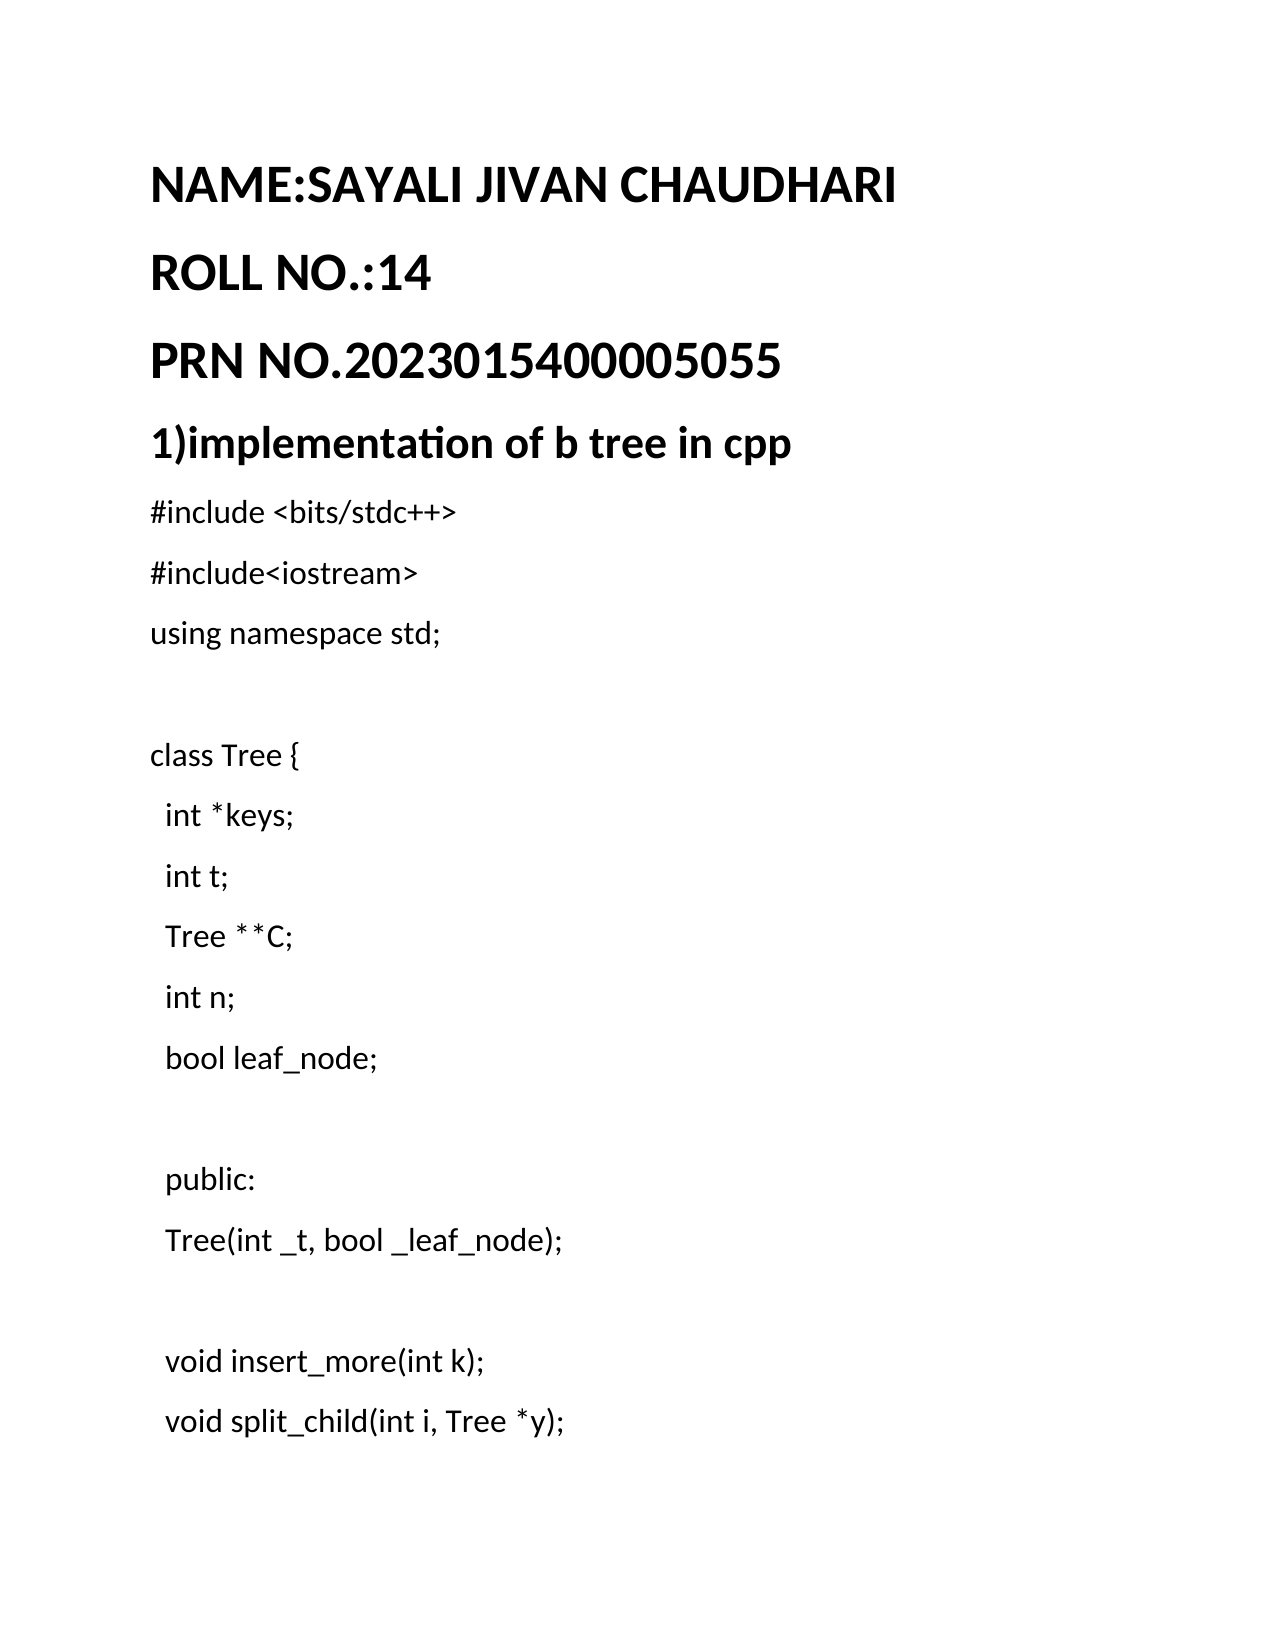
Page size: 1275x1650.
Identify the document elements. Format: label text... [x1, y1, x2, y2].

text ROLL NO.:14 [150, 238, 1125, 304]
text void insert_more(int k); [150, 1340, 1125, 1381]
text class Tree { [150, 733, 1125, 774]
text #include <bits/stdc++> [150, 491, 1125, 532]
text NAME:SAYALI JIVAN CHAUDHARI [150, 150, 1125, 216]
text void split_child(int i, Tree *y); [150, 1400, 1125, 1441]
text int t; [150, 855, 1125, 896]
text public: [150, 1158, 1125, 1199]
text #include<iostream> [150, 552, 1125, 592]
text 1)implementation of b tree in cpp [150, 414, 1125, 470]
text int *keys; [150, 794, 1125, 835]
text bool leaf_node; [150, 1037, 1125, 1077]
text using namespace std; [150, 612, 1125, 653]
text Tree **C; [150, 915, 1125, 956]
text Tree(int _t, bool _leaf_node); [150, 1218, 1125, 1259]
text int n; [150, 976, 1125, 1017]
text PRN NO.2023015400005055 [150, 326, 1125, 392]
